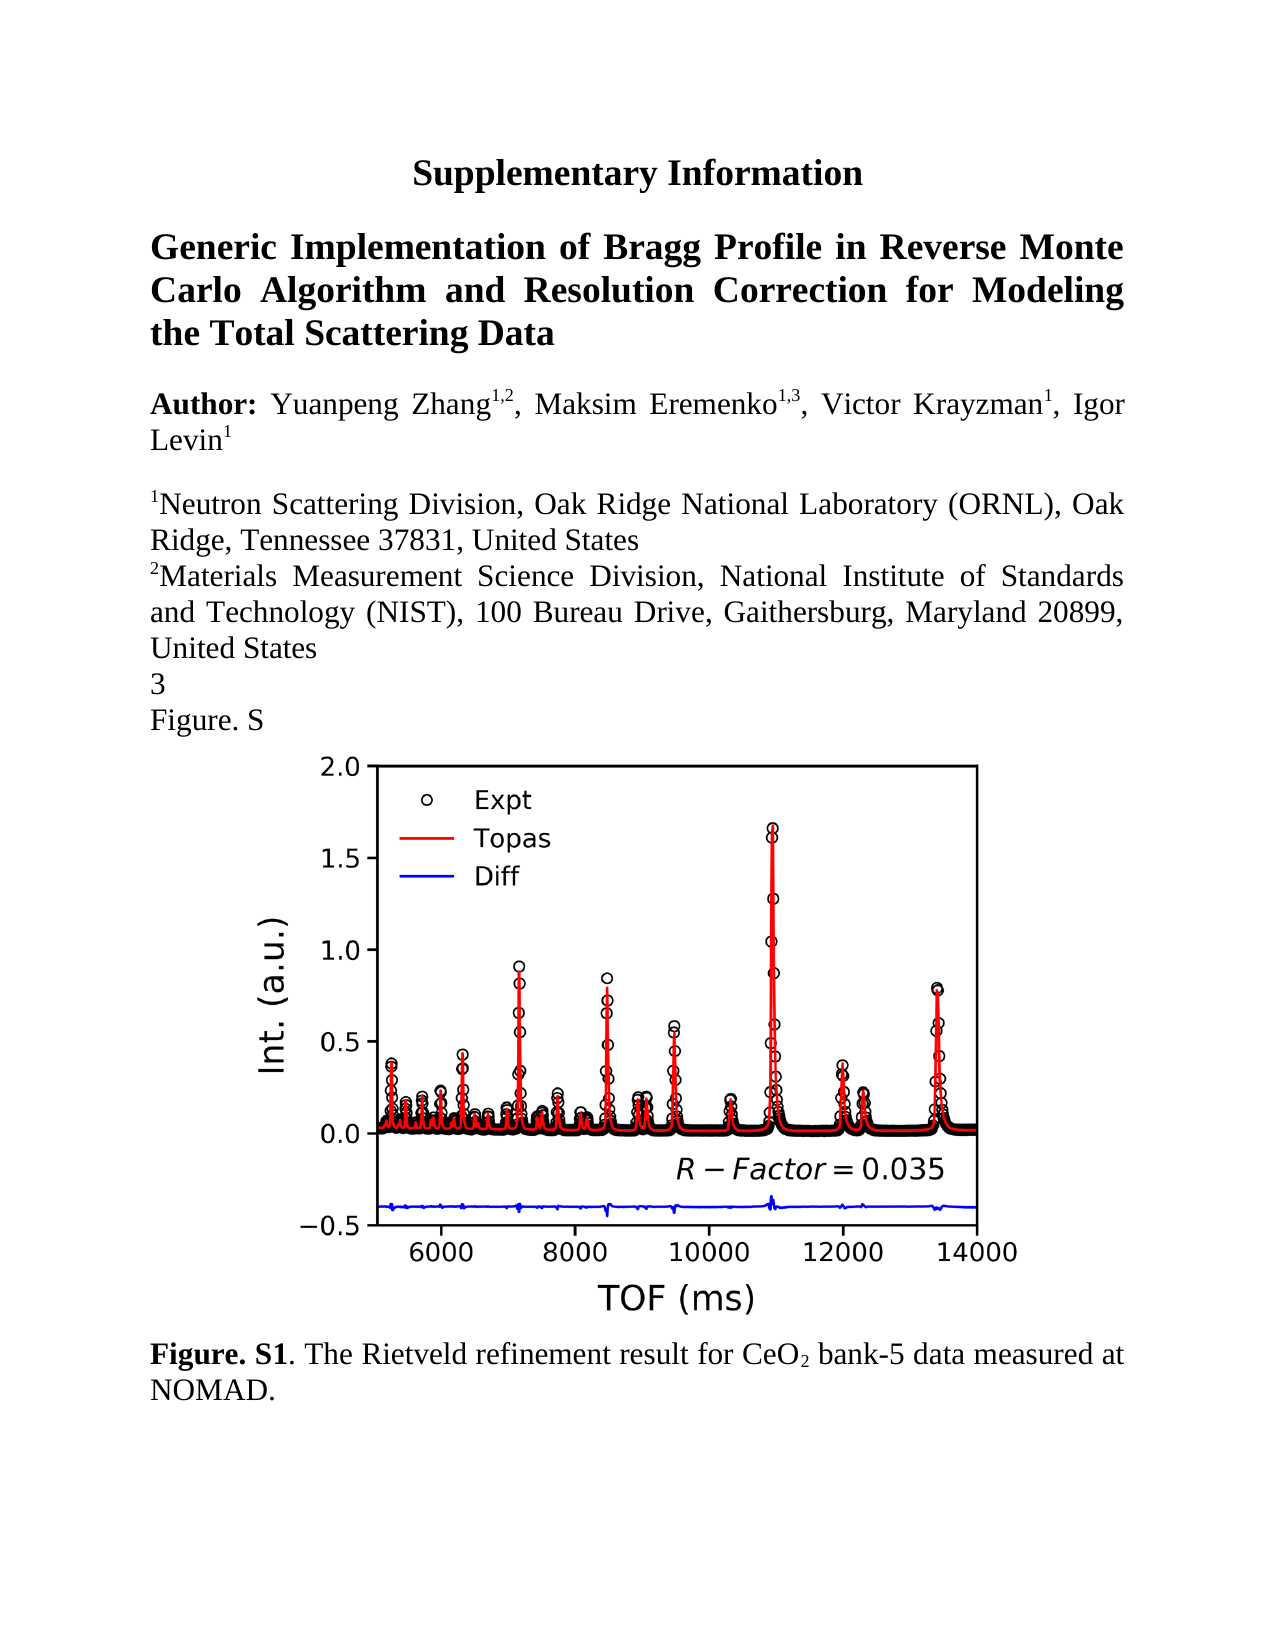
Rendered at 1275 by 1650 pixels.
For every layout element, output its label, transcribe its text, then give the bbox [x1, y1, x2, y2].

text 3 [150, 665, 1125, 701]
text 1Neutron Scattering Division, Oak Ridge National Laboratory (ORNL), Oak Ridge, Tennessee 37831, United States [150, 486, 1125, 557]
text Generic Implementation of Bragg Profile in Reverse Monte Carlo Algorithm and Resolution Correction for Modeling the Total Scattering Data [150, 224, 1125, 354]
text 2Materials Measurement Science Division, National Institute of Standards and Technology (NIST), 100 Bureau Drive, Gaithersburg, Maryland 20899, United States [150, 557, 1125, 665]
picture [238, 737, 1037, 1336]
text Supplementary Information [150, 150, 1125, 193]
text Figure. S1. The Rietveld refinement result for CeO2 bank-5 data measured at NOMAD. [150, 1336, 1125, 1407]
text Author: Yuanpeng Zhang1,2, Maksim Eremenko1,3, Victor Krayzman1, Igor Levin1 [150, 385, 1125, 457]
